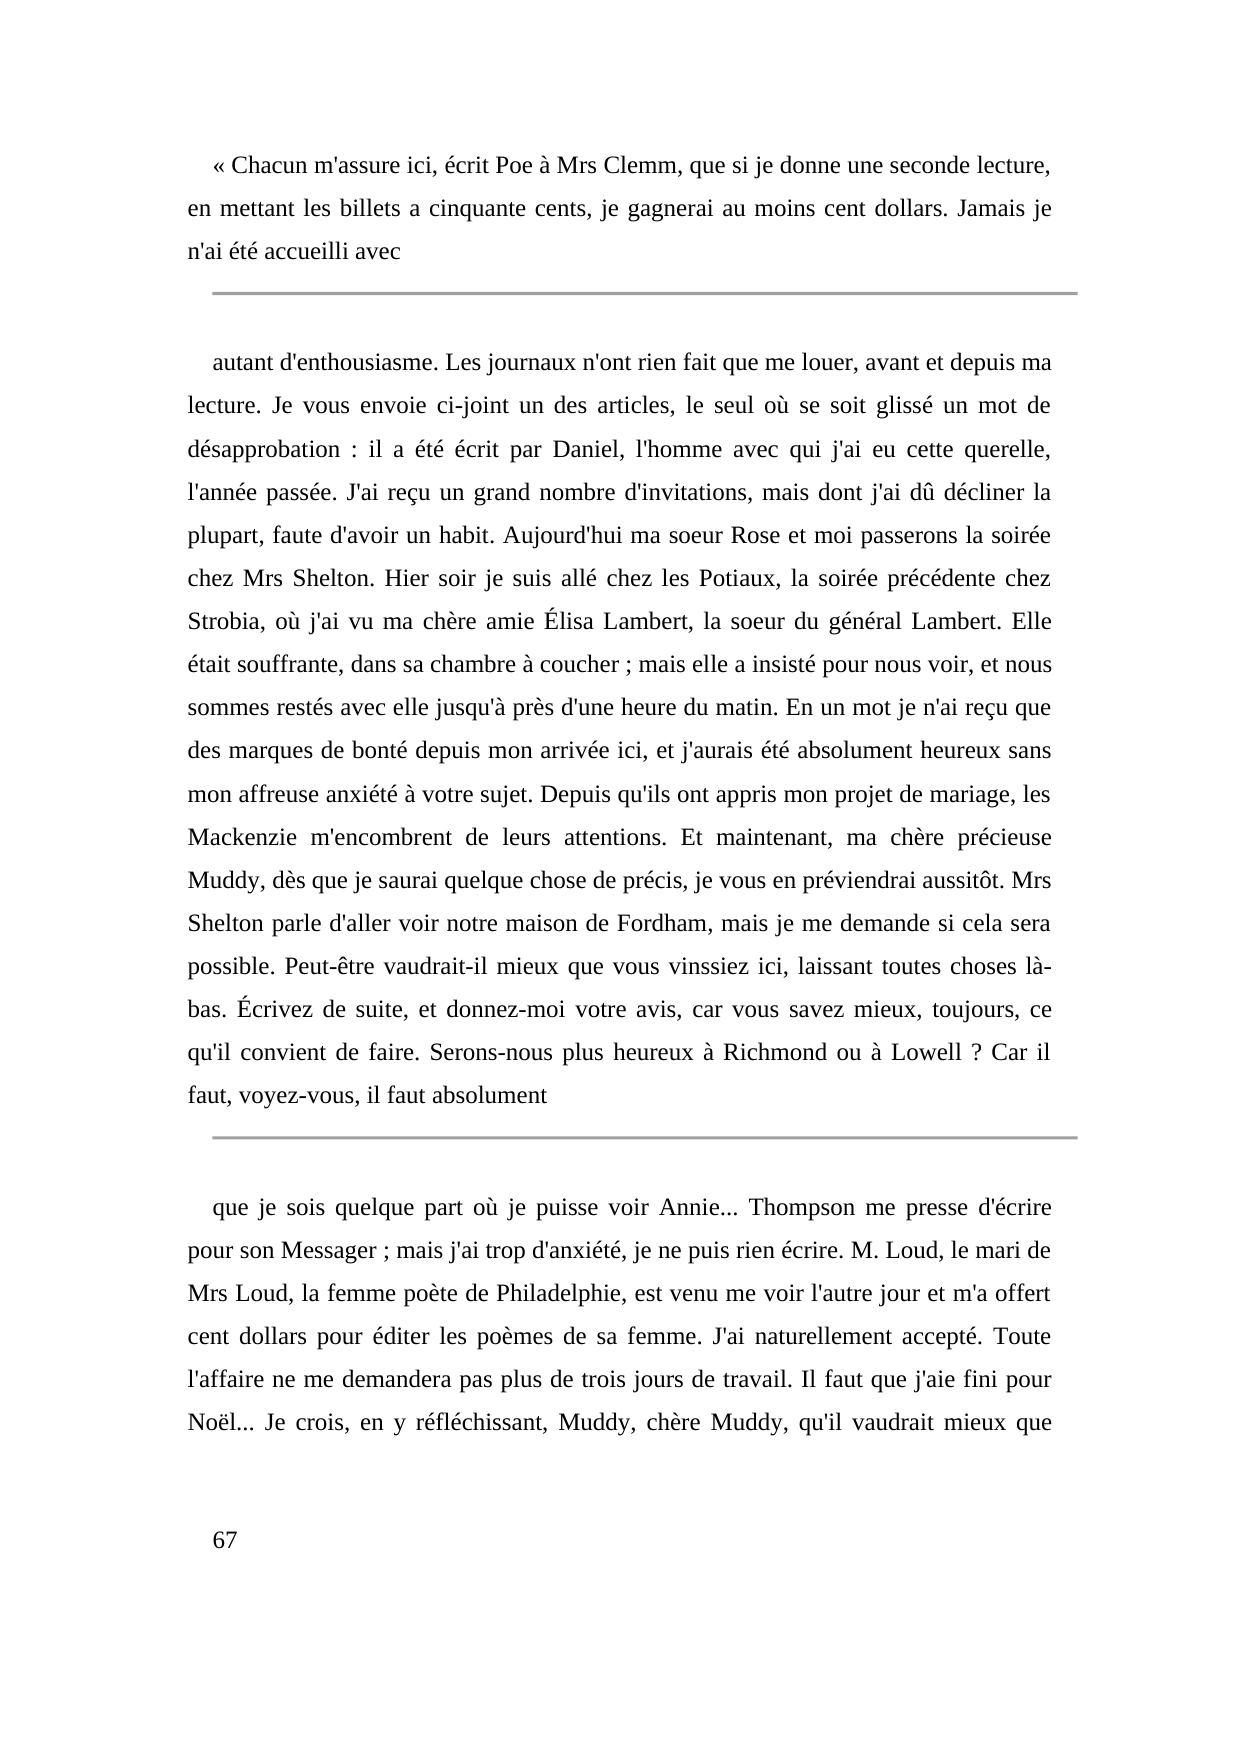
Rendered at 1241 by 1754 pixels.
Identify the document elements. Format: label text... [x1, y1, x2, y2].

text « Chacun m'assure ici, écrit Poe à Mrs Clemm, que si je donne une seconde lecture, en mettant les billets a cinquante cents, je gagnerai au moins cent dollars. Jamais je n'ai été accueilli avec [187, 150, 1053, 265]
text autant d'enthousiasme. Les journaux n'ont rien fait que me louer, avant et depuis ma lecture. Je vous envoie ci-joint un des articles, le seul où se soit glissé un mot de désapprobation : il a été écrit par Daniel, l'homme avec qui j'ai eu cette querelle, l'année passée. J'ai reçu un grand nombre d'invitations, mais dont j'ai dû décliner la plupart, faute d'avoir un habit. Aujourd'hui ma soeur Rose et moi passerons la soirée chez Mrs Shelton. Hier soir je suis allé chez les Potiaux, la soirée précédente chez Strobia, où j'ai vu ma chère amie Élisa Lambert, la soeur du général Lambert. Elle était souffrante, dans sa chambre à coucher ; mais elle a insisté pour nous voir, et nous sommes restés avec elle jusqu'à près d'une heure du matin. En un mot je n'ai reçu que des marques de bonté depuis mon arrivée ici, et j'aurais été absolument heureux sans mon affreuse anxiété à votre sujet. Depuis qu'ils ont appris mon projet de mariage, les Mackenzie m'encombrent de leurs attentions. Et maintenant, ma chère précieuse Muddy, dès que je saurai quelque chose de précis, je vous en préviendrai aussitôt. Mrs Shelton parle d'aller voir notre maison de Fordham, mais je me demande si cela sera possible. Peut-être vaudrait-il mieux que vous vinssiez ici, laissant toutes choses là-bas. Écrivez de suite, et donnez-moi votre avis, car vous savez mieux, toujours, ce qu'il convient de faire. Serons-nous plus heureux à Richmond ou à Lowell ? Car il faut, voyez-vous, il faut absolument [187, 347, 1053, 1109]
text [187, 1192, 1053, 1436]
